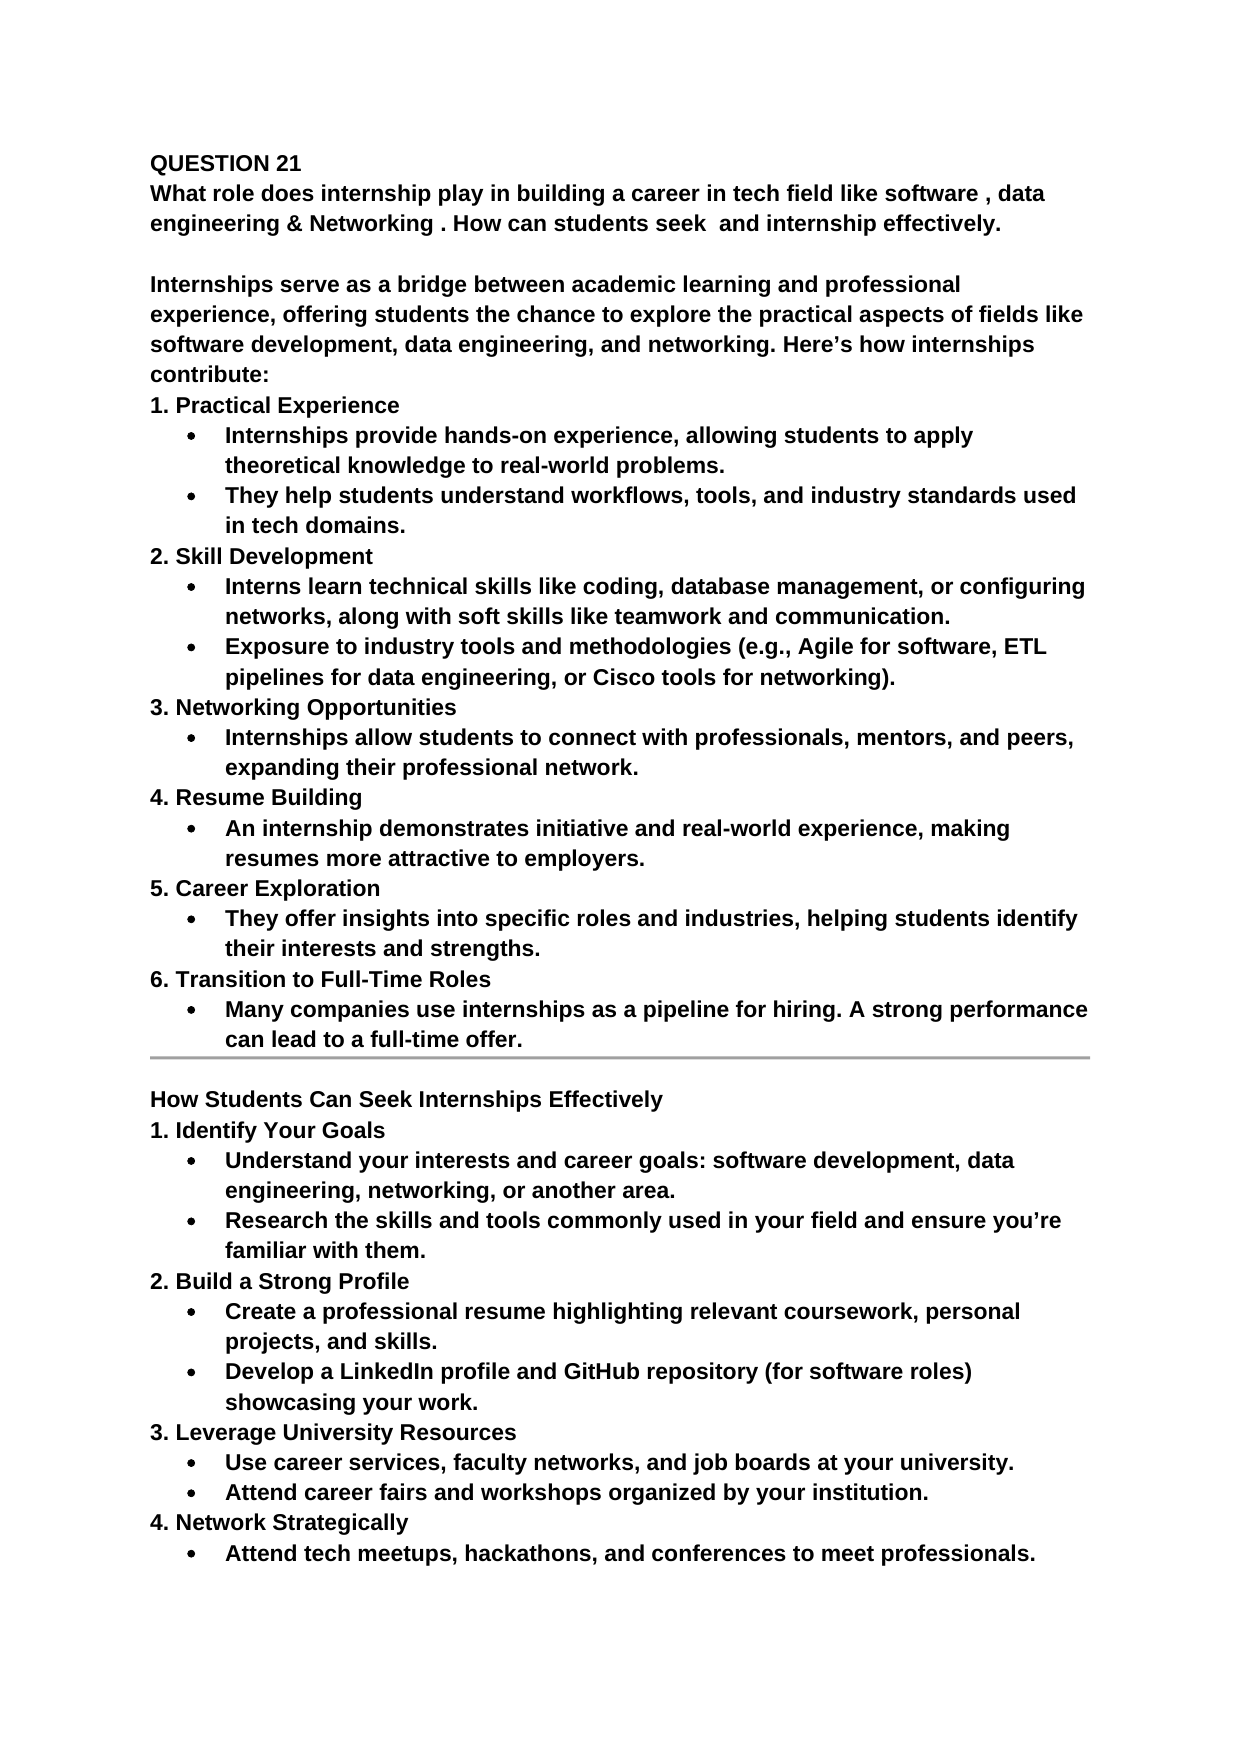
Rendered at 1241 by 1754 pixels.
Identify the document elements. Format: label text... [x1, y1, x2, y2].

text 4. Network Strategically [150, 1509, 1090, 1536]
list They help students understand workflows, tools, and industry standards used in tech domains. [187, 482, 1090, 539]
text 1. Practical Experience [150, 392, 1090, 418]
list Many companies use internships as a pipeline for hiring. A strong performance can lead to a full-time offer. [187, 996, 1090, 1052]
text 6. Transition to Full-Time Roles [150, 966, 1090, 992]
list Internships allow students to connect with professionals, mentors, and peers, expanding their professional network. [187, 724, 1090, 781]
text 1. Identify Your Goals [150, 1117, 1090, 1143]
text 3. Leverage University Resources [150, 1419, 1090, 1445]
list They offer insights into specific roles and industries, helping students identify their interests and strengths. [187, 905, 1090, 962]
text How Students Can Seek Internships Effectively [150, 1086, 1090, 1113]
list Use career services, faculty networks, and job boards at your university. [187, 1449, 1090, 1475]
list Understand your interests and career goals: software development, data engineering, networking, or another area. [187, 1147, 1090, 1203]
list Attend career fairs and workshops organized by your institution. [187, 1479, 1090, 1506]
list Attend tech meetups, hackathons, and conferences to meet professionals. [187, 1539, 1090, 1566]
text 4. Resume Building [150, 784, 1090, 811]
text 3. Networking Opportunities [150, 694, 1090, 720]
list Research the skills and tools commonly used in your field and ensure you’re familiar with them. [187, 1207, 1090, 1264]
list An internship demonstrates initiative and real-world experience, making resumes more attractive to employers. [187, 814, 1090, 871]
text QUESTION 21 [150, 150, 1090, 176]
list Internships provide hands-on experience, allowing students to apply theoretical knowledge to real-world problems. [187, 422, 1090, 478]
text Internships serve as a bridge between academic learning and professional experience, offering students the chance to explore the practical aspects of fields like software development, data engineering, and networking. Here’s how internships contribute: [150, 271, 1090, 388]
list Develop a LinkedIn profile and GitHub repository (for software roles) showcasing your work. [187, 1358, 1090, 1415]
list Exposure to industry tools and methodologies (e.g., Agile for software, ETL pipelines for data engineering, or Cisco tools for networking). [187, 633, 1090, 690]
text 2. Build a Strong Profile [150, 1268, 1090, 1294]
text 2. Skill Development [150, 543, 1090, 569]
list Interns learn technical skills like coding, database management, or configuring networks, along with soft skills like teamwork and communication. [187, 573, 1090, 629]
text 5. Career Exploration [150, 875, 1090, 901]
list Create a professional resume highlighting relevant coursework, personal projects, and skills. [187, 1298, 1090, 1354]
text What role does internship play in building a career in tech field like software , data engineering & Networking . How can students seek and internship effectively. [150, 180, 1090, 237]
